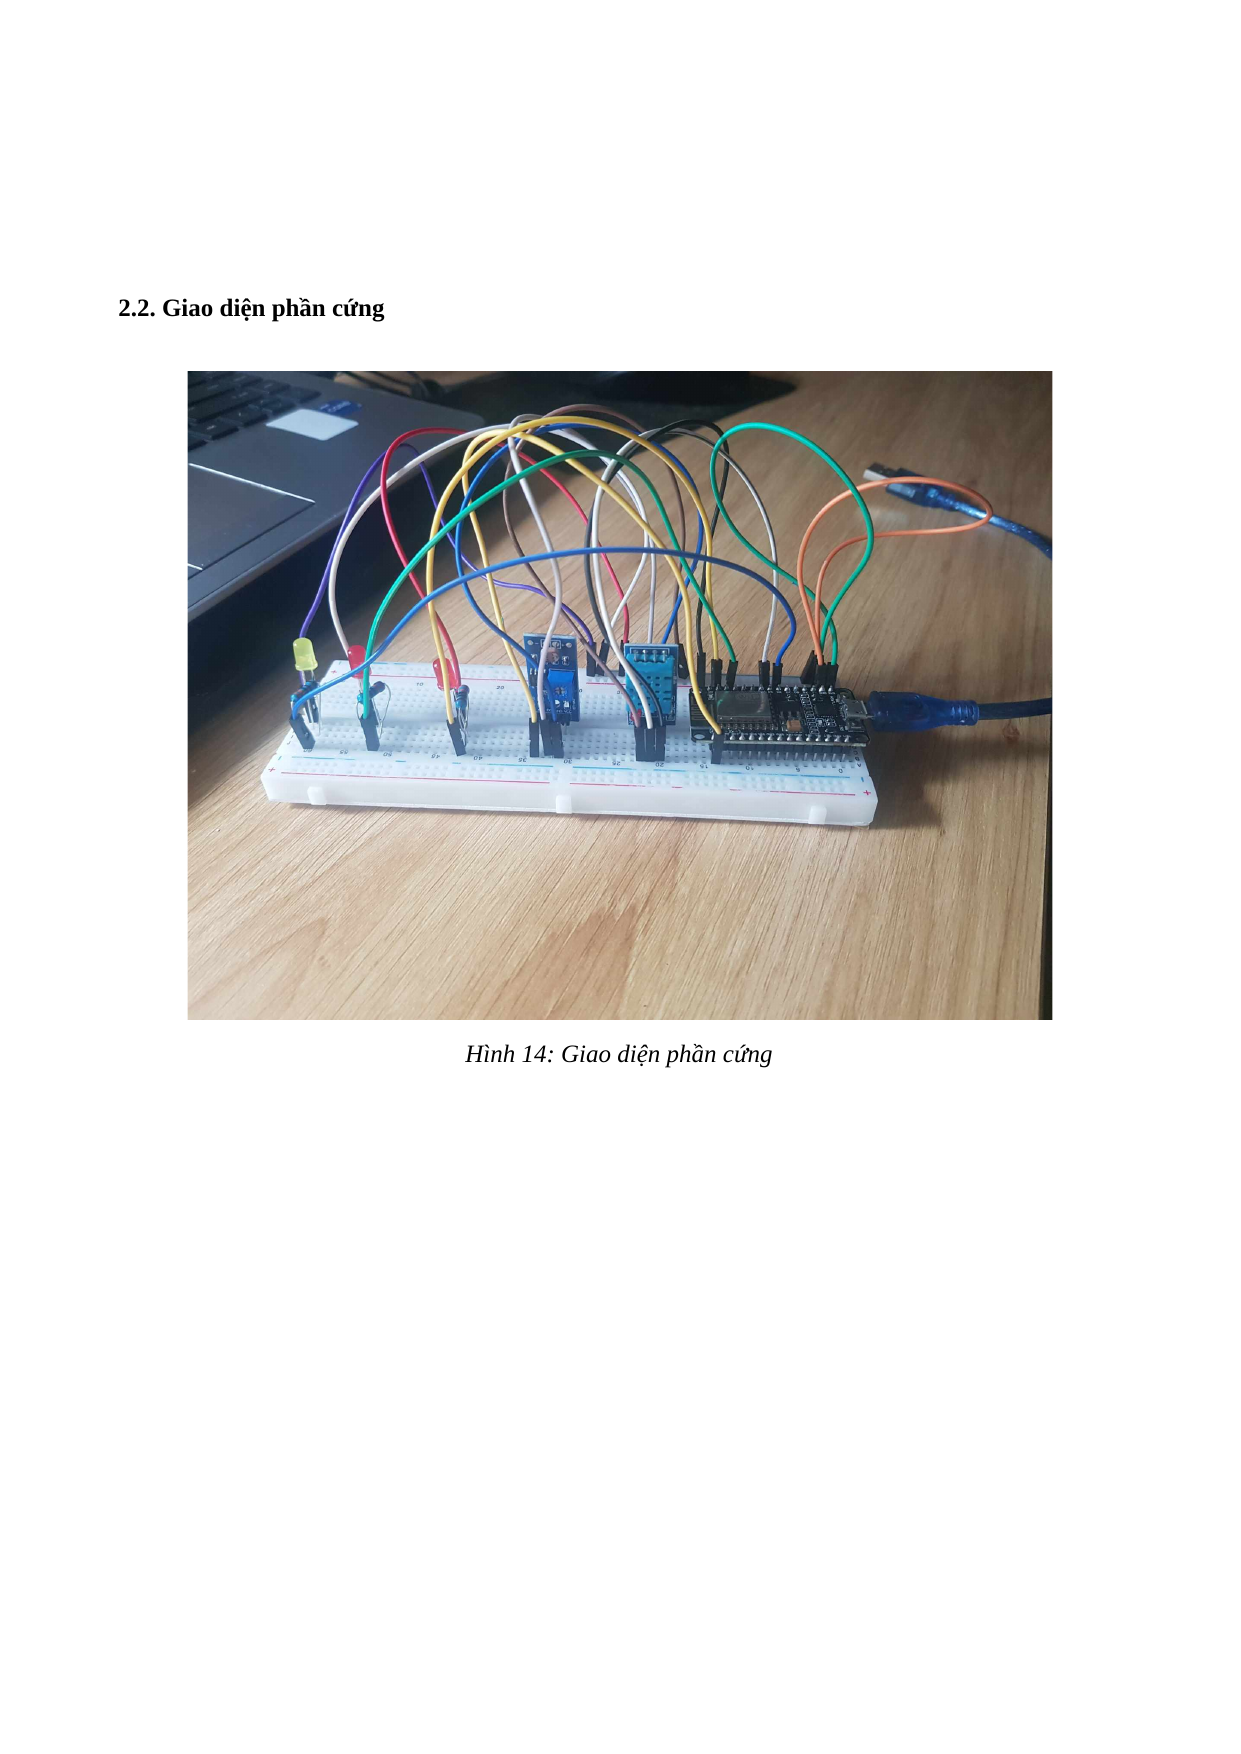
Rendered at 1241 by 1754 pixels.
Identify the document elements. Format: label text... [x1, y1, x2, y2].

subtitle 2.2. Giao diện phần cứng [118, 293, 1122, 322]
text Hình 14: Giao diện phần cứng [118, 1039, 1122, 1067]
